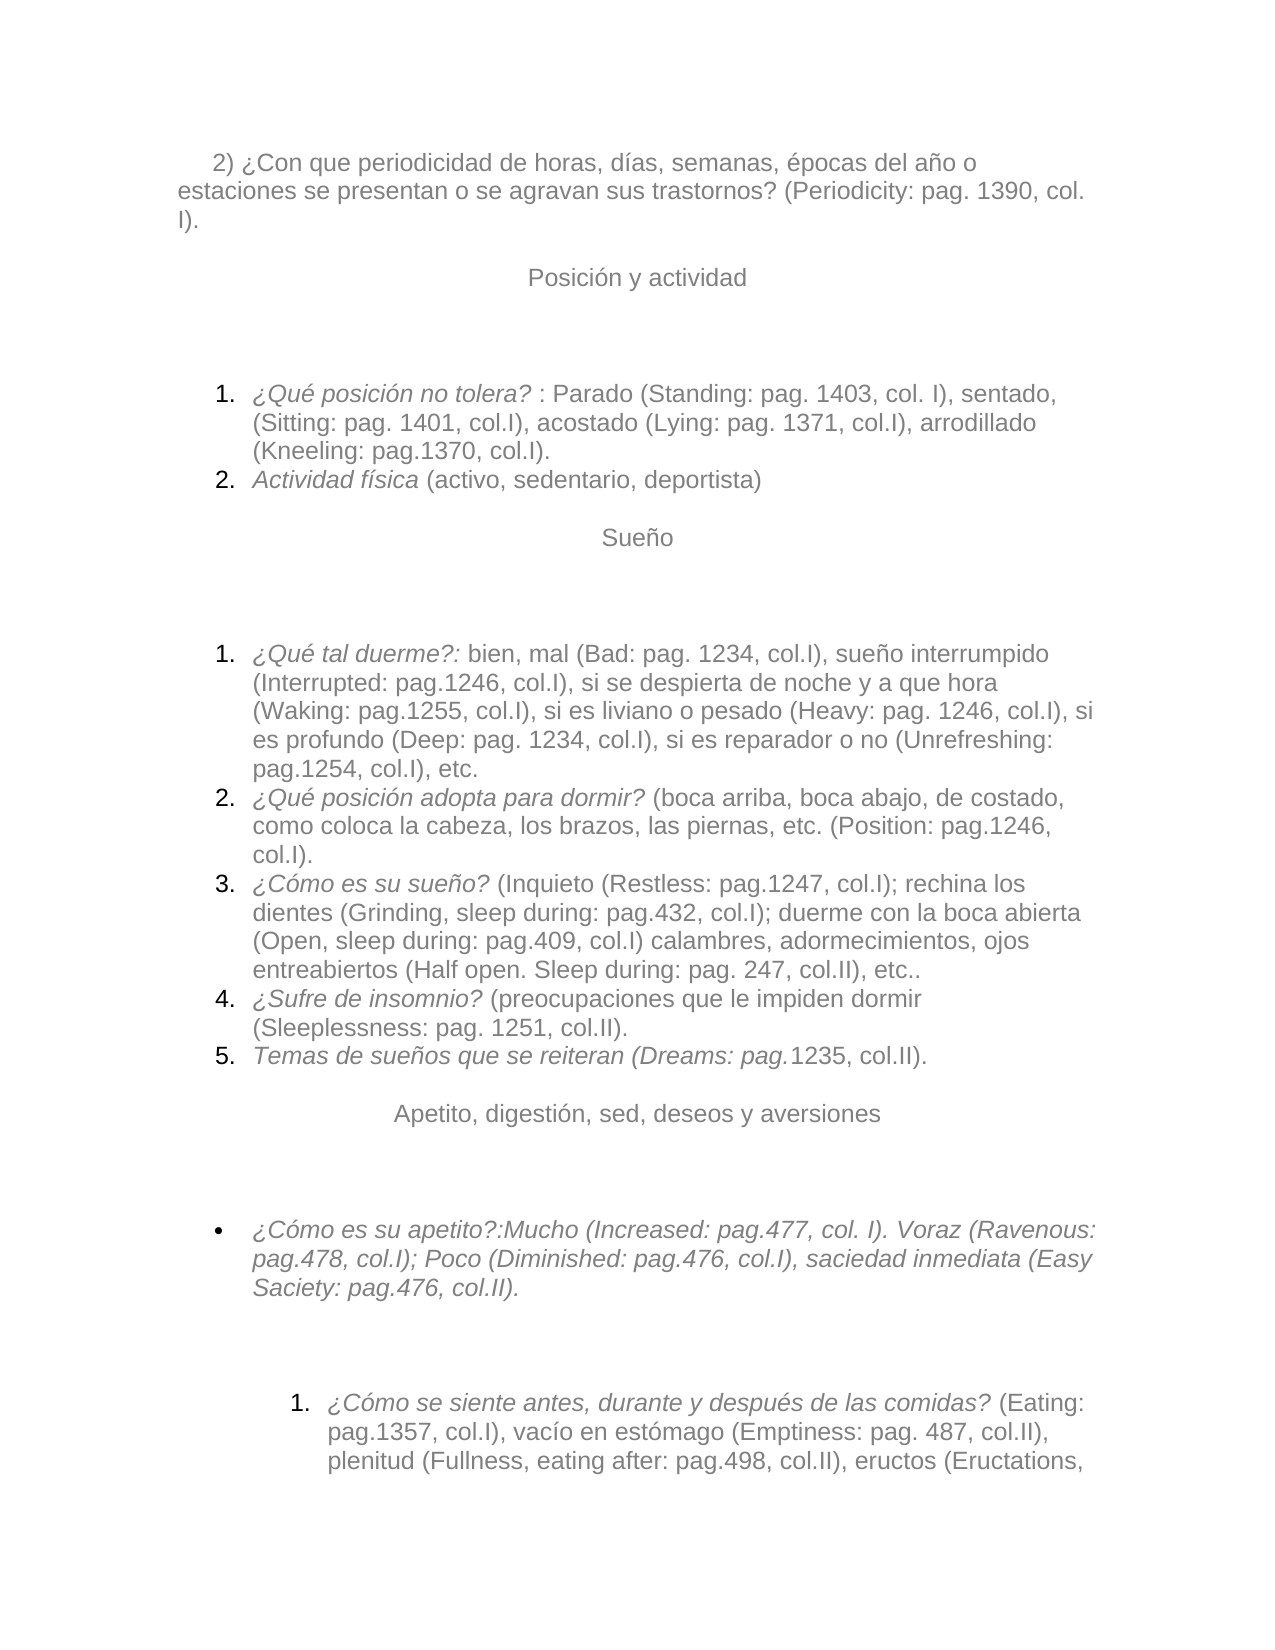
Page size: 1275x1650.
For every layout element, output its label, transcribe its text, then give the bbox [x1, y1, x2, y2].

text Apetito, digestión, sed, deseos y aversiones [177, 1099, 1098, 1128]
text 2) ¿Con que periodicidad de horas, días, semanas, épocas del año o estaciones se presentan o se agravan sus trastornos? (Periodicity: pag. 1390, col. I). [177, 148, 1098, 234]
list ¿Sufre de insomnio? (preocupaciones que le impiden dormir (Sleeplessness: pag. 1251, col.II). [215, 984, 1098, 1041]
list ¿Cómo es su sueño? (Inquieto (Restless: pag.1247, col.I); rechina los dientes (Grinding, sleep during: pag.432, col.I); duerme con la boca abierta (Open, sleep during: pag.409, col.I) calambres, adormecimientos, ojos entreabiertos (Half open. Sleep during: pag. 247, col.II), etc.. [215, 869, 1098, 984]
list ¿Qué posición adopta para dormir? (boca arriba, boca abajo, de costado, como coloca la cabeza, los brazos, las piernas, etc. (Position: pag.1246, col.I). [215, 783, 1098, 869]
list ¿Qué tal duerme?: bien, mal (Bad: pag. 1234, col.I), sueño interrumpido (Interrupted: pag.1246, col.I), si se despierta de noche y a que hora (Waking: pag.1255, col.I), si es liviano o pesado (Heavy: pag. 1246, col.I), si es profundo (Deep: pag. 1234, col.I), si es reparador o no (Unrefreshing: pag.1254, col.I), etc. [215, 639, 1098, 783]
text Posición y actividad [177, 263, 1098, 292]
list Actividad física (activo, sedentario, deportista) [215, 465, 1098, 494]
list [290, 1388, 1098, 1475]
list Temas de sueños que se reiteran (Dreams: pag.1235, col.II). [215, 1041, 1098, 1070]
list ¿Qué posición no tolera? : Parado (Standing: pag. 1403, col. I), sentado, (Sitting: pag. 1401, col.I), acostado (Lying: pag. 1371, col.I), arrodillado (Kneeling: pag.1370, col.I). [215, 379, 1098, 465]
list ¿Cómo es su apetito?:Mucho (Increased: pag.477, col. I). Voraz (Ravenous: pag.478, col.I); Poco (Diminished: pag.476, col.I), saciedad inmediata (Easy Saciety: pag.476, col.II). [215, 1215, 1098, 1301]
text Sueño [177, 523, 1098, 552]
